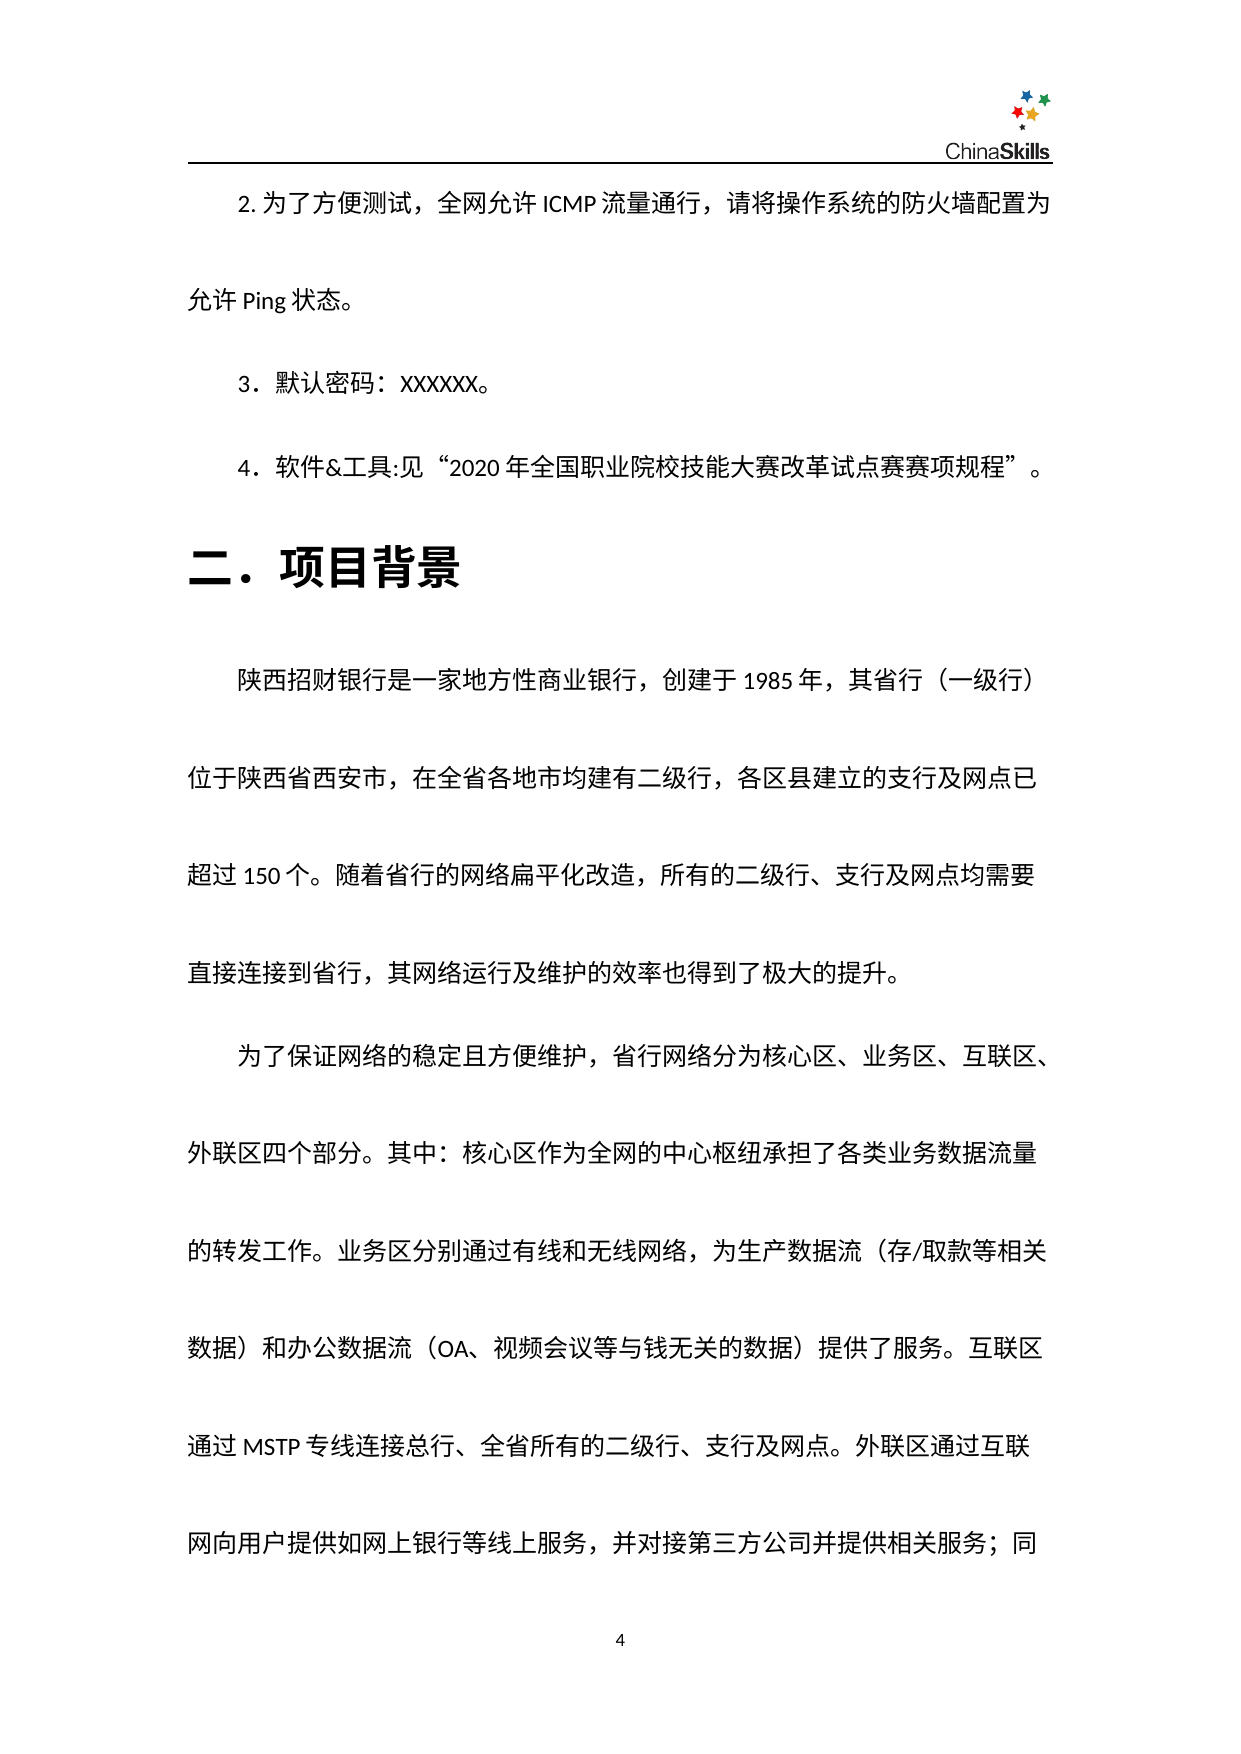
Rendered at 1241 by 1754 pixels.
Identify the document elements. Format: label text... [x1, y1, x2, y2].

text 陕西招财银行是一家地方性商业银行，创建于1985年，其省行（一级行）位于陕西省西安市，在全省各地市均建有二级行，各区县建立的支行及网点已超过150个。随着省行的网络扁平化改造，所有的二级行、支行及网点均需要直接连接到省行，其网络运行及维护的效率也得到了极大的提升。 [187, 646, 1053, 1004]
picture [944, 88, 1053, 161]
text 2. 为了方便测试，全网允许ICMP流量通行，请将操作系统的防火墙配置为允许Ping状态。 [187, 169, 1053, 331]
subtitle 二．项目背景 [187, 516, 1053, 613]
text 4．软件&工具:见“2020年全国职业院校技能大赛改革试点赛赛项规程”。 [187, 433, 1053, 498]
text 3．默认密码：XXXXXX。 [187, 349, 1053, 414]
